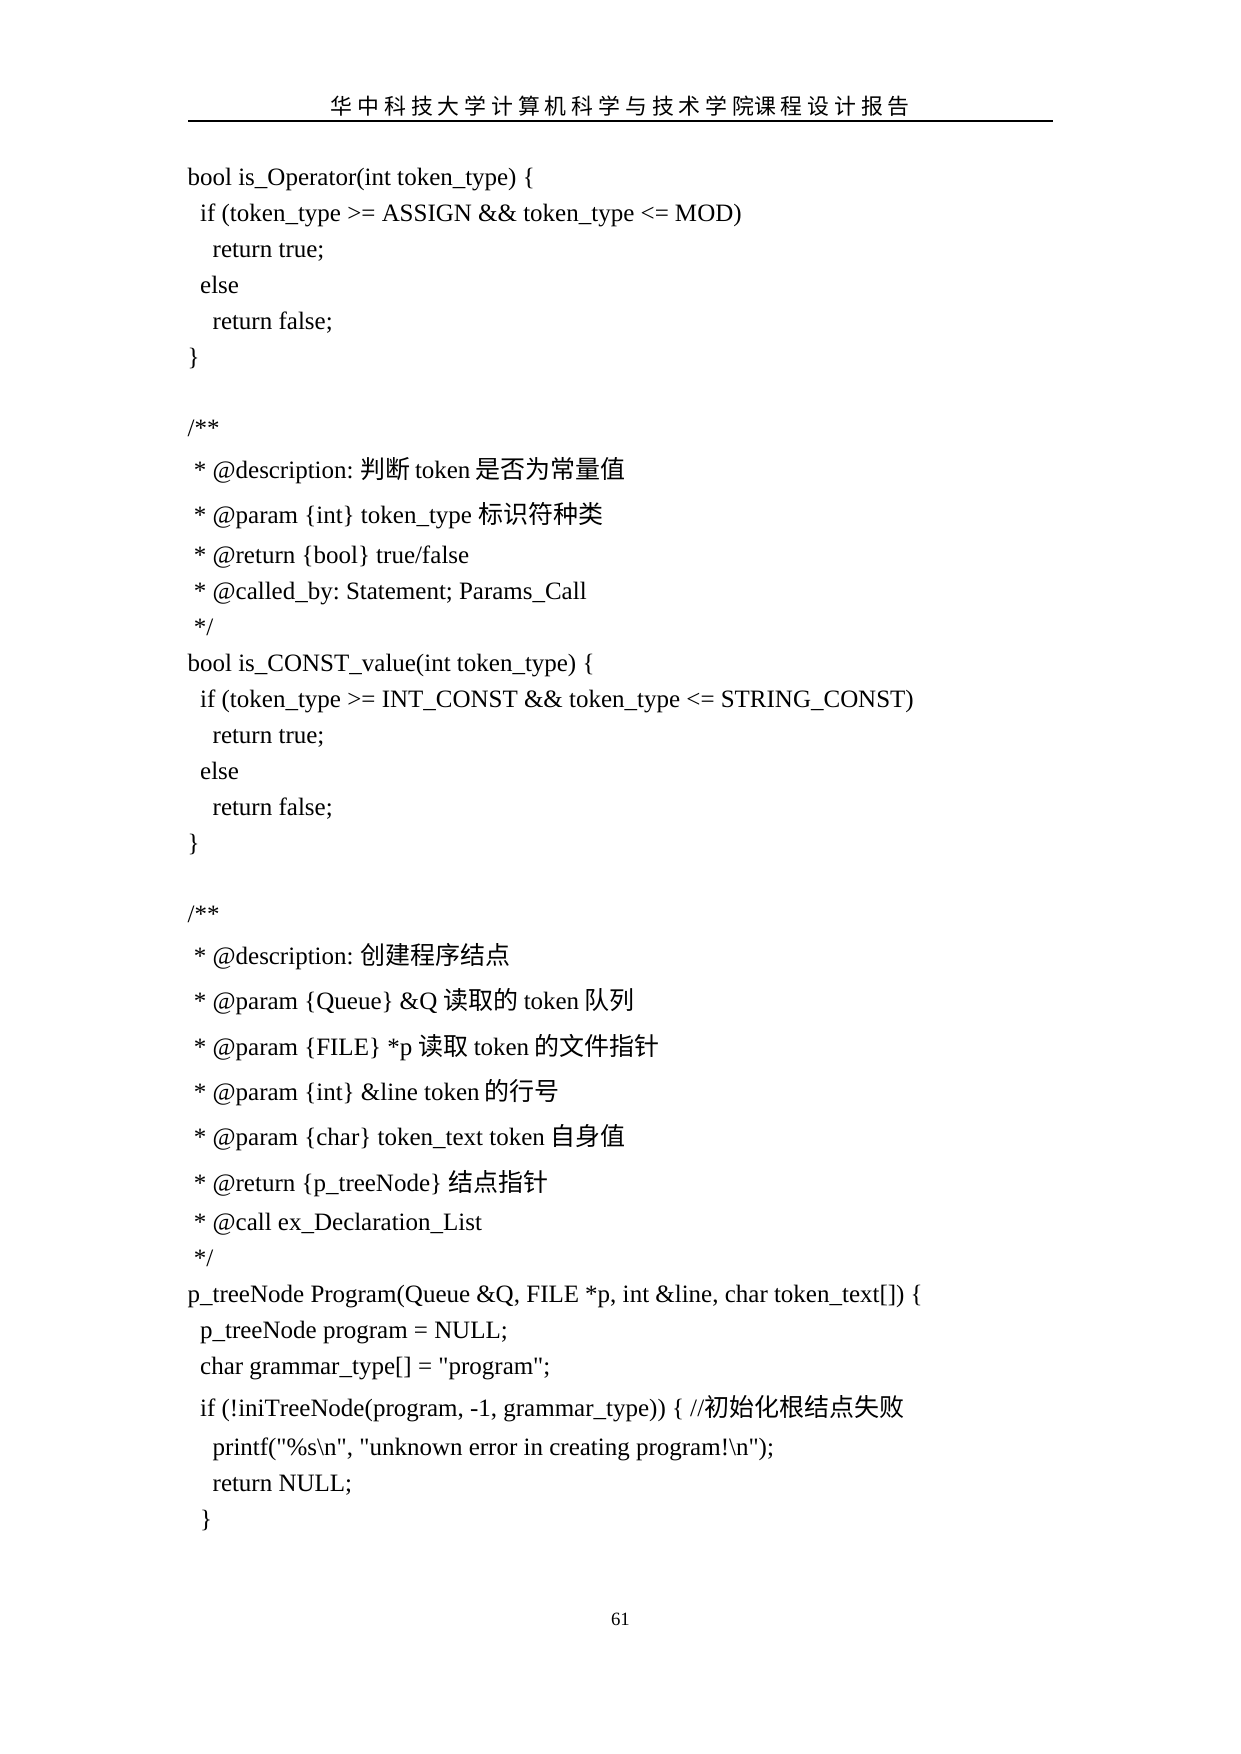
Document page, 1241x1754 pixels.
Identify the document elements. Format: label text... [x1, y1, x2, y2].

text if (!iniTreeNode(program, -1, grammar_type)) { //初始化根结点失败 [187, 1387, 1053, 1423]
text */ [187, 1243, 1053, 1272]
text * @param {char} token_text token自身值 [187, 1117, 1053, 1153]
text /** [187, 899, 1053, 928]
text * @return {p_treeNode} 结点指针 [187, 1162, 1053, 1198]
text return NULL; [187, 1468, 1053, 1497]
text else [187, 270, 1053, 298]
text return false; [187, 792, 1053, 820]
text * @description: 判断token是否为常量值 [187, 449, 1053, 486]
text p_treeNode program = NULL; [187, 1315, 1053, 1344]
text * @description: 创建程序结点 [187, 935, 1053, 972]
text bool is_CONST_value(int token_type) { [187, 648, 1053, 677]
text } [187, 342, 1053, 370]
text return true; [187, 234, 1053, 263]
text if (token_type >= ASSIGN && token_type <= MOD) [187, 198, 1053, 227]
text * @called_by: Statement; Params_Call [187, 576, 1053, 605]
text * @param {int} token_type 标识符种类 [187, 495, 1053, 531]
text * @return {bool} true/false [187, 540, 1053, 569]
text char grammar_type[] = "program"; [187, 1351, 1053, 1380]
text p_treeNode Program(Queue &Q, FILE *p, int &line, char token_text[]) { [187, 1279, 1053, 1308]
text return false; [187, 306, 1053, 334]
text return true; [187, 720, 1053, 748]
text bool is_Operator(int token_type) { [187, 162, 1053, 191]
text if (token_type >= INT_CONST && token_type <= STRING_CONST) [187, 684, 1053, 713]
text * @param {Queue} &Q 读取的token队列 [187, 981, 1053, 1017]
text printf("%s\n", "unknown error in creating program!\n"); [187, 1432, 1053, 1461]
text * @param {int} &line token的行号 [187, 1071, 1053, 1108]
text */ [187, 612, 1053, 641]
text else [187, 756, 1053, 784]
text } [187, 828, 1053, 856]
text * @call ex_Declaration_List [187, 1207, 1053, 1236]
text * @param {FILE} *p 读取token的文件指针 [187, 1026, 1053, 1062]
text } [187, 1504, 1053, 1533]
text /** [187, 413, 1053, 442]
